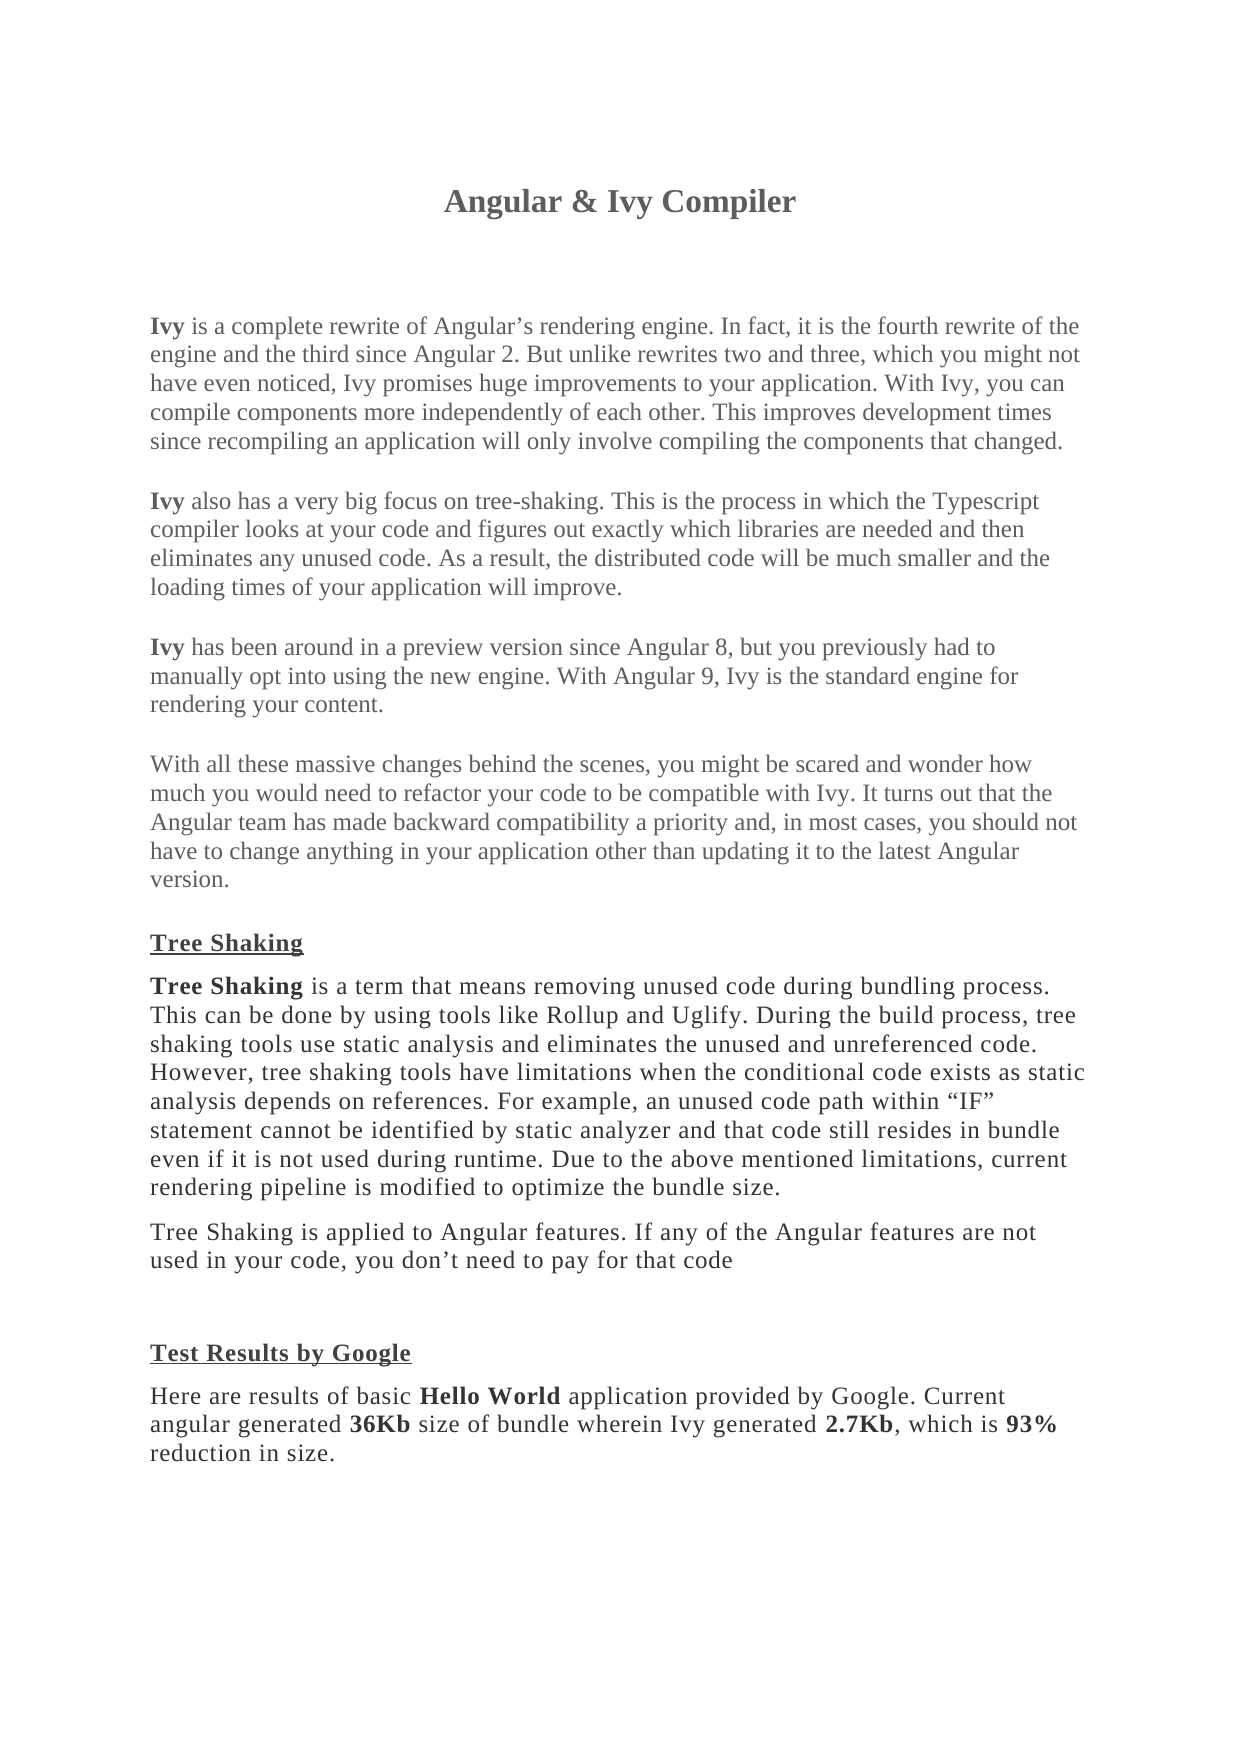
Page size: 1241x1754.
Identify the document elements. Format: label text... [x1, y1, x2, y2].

text Test Results by Google [150, 1334, 1090, 1367]
text Here are results of basic Hello World application provided by Google. Current angular generated 36Kb size of bundle wherein Ivy generated 2.7Kb, which is 93% reduction in size. [150, 1381, 1090, 1467]
text Tree Shaking [150, 924, 1090, 957]
text Ivy also has a very big focus on tree-shaking. This is the process in which the Typescript compiler looks at your code and figures out exactly which libraries are needed and then eliminates any unused code. As a result, the distributed code will be much smaller and the loading times of your application will improve. [150, 486, 1090, 601]
text Ivy is a complete rewrite of Angular’s rendering engine. In fact, it is the fourth rewrite of the engine and the third since Angular 2. But unlike rewrites two and three, which you might not have even noticed, Ivy promises huge improvements to your application. With Ivy, you can compile components more independently of each other. This improves development times since recompiling an application will only involve compiling the components that changed. [150, 311, 1090, 454]
text With all these massive changes behind the scenes, you might be scared and wonder how much you would need to refactor your code to be compatible with Ivy. It turns out that the Angular team has made backward compatibility a priority and, in most cases, you should not have to change anything in your application other than updating it to the latest Angular version. [150, 749, 1090, 893]
text Tree Shaking is applied to Angular features. If any of the Angular features are not used in your code, you don’t need to pay for that code [150, 1217, 1090, 1274]
text Ivy has been around in a preview version since Angular 8, but you previously had to manually opt into using the new engine. With Angular 9, Ivy is the standard engine for rendering your content. [150, 632, 1090, 718]
text Tree Shaking is a term that means removing unused code during bundling process. This can be done by using tools like Rollup and Uglify. During the build process, tree shaking tools use static analysis and eliminates the unused and unreferenced code. However, tree shaking tools have limitations when the conditional code exists as static analysis depends on references. For example, an unused code path within “IF” statement cannot be identified by static analyzer and that code still resides in bundle even if it is not used during runtime. Due to the above mentioned limitations, current rendering pipeline is modified to optimize the bundle size. [150, 971, 1090, 1201]
text Angular & Ivy Compiler [150, 181, 1090, 219]
